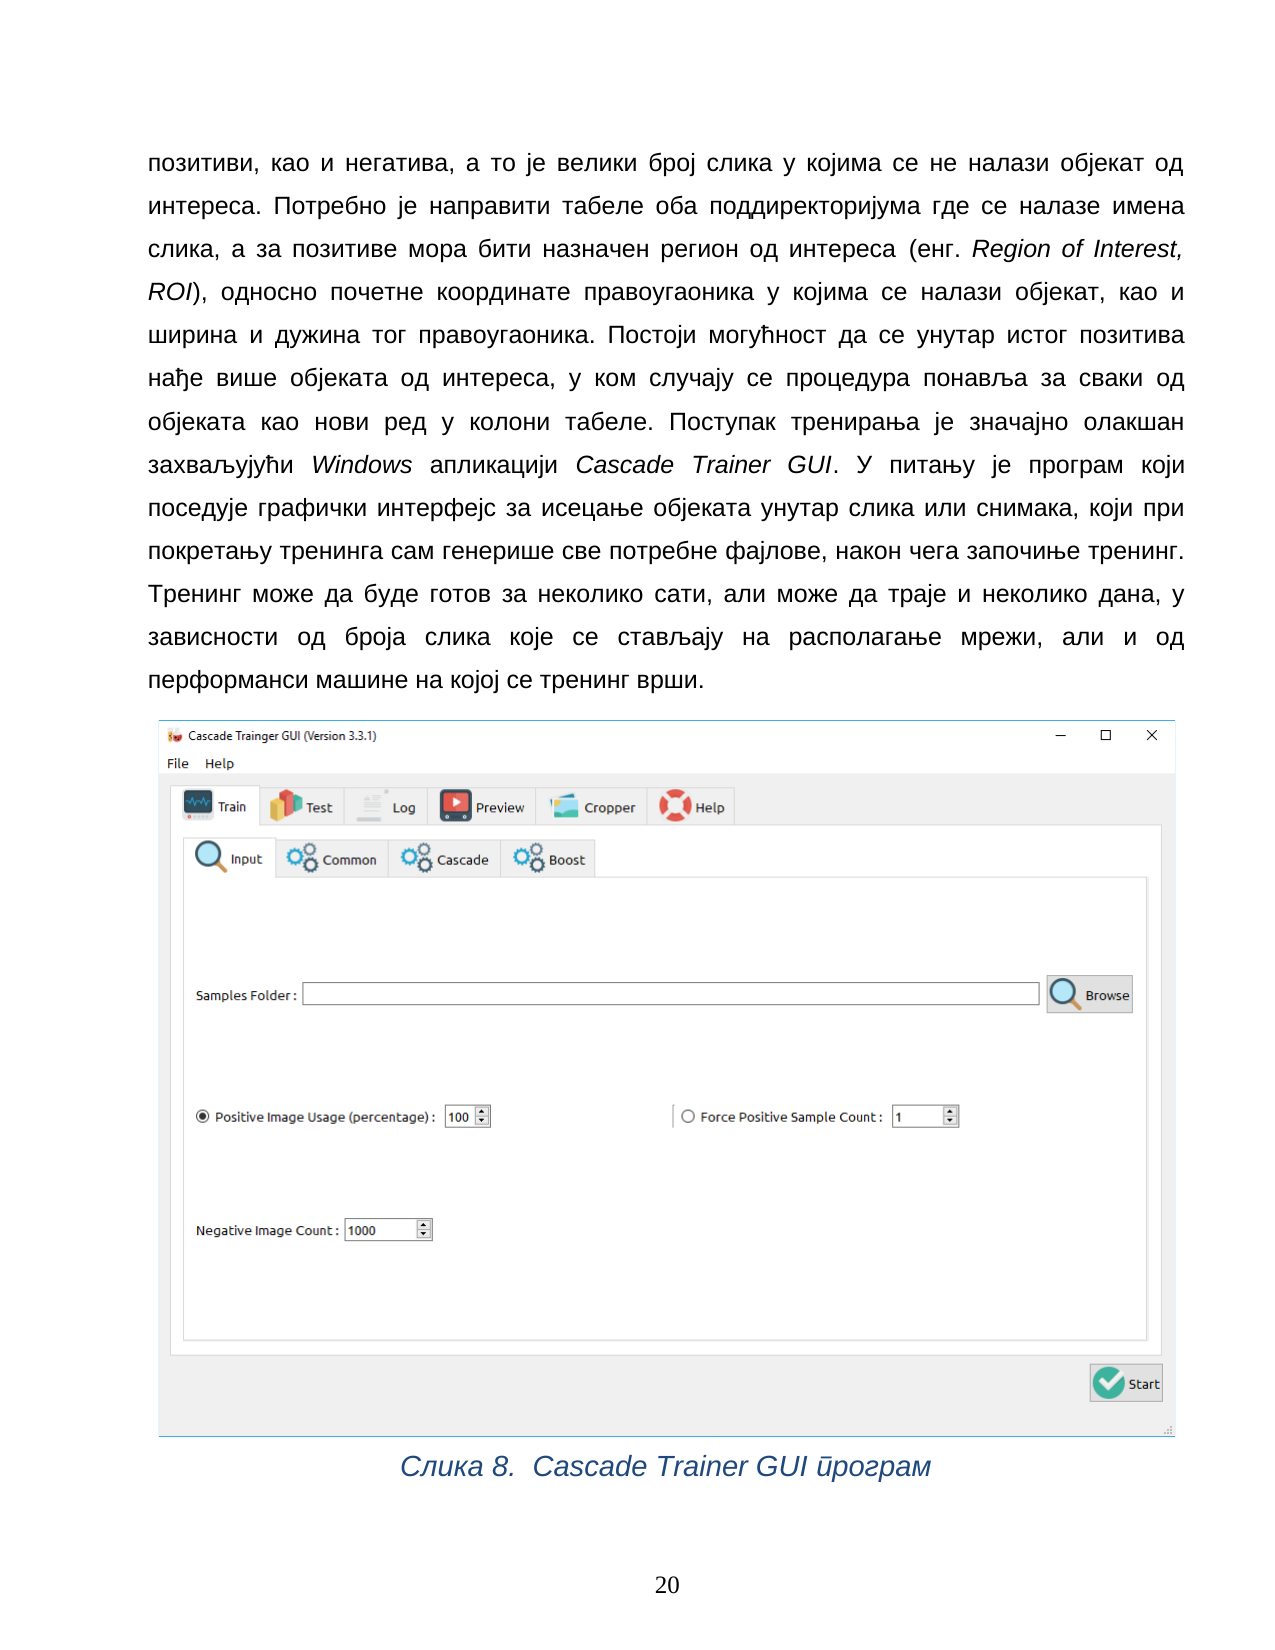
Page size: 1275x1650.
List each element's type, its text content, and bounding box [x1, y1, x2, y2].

picture [158, 720, 1176, 1437]
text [148, 148, 1186, 694]
text Слика 8. Cascade Trainer GUI програм [148, 1449, 1186, 1483]
